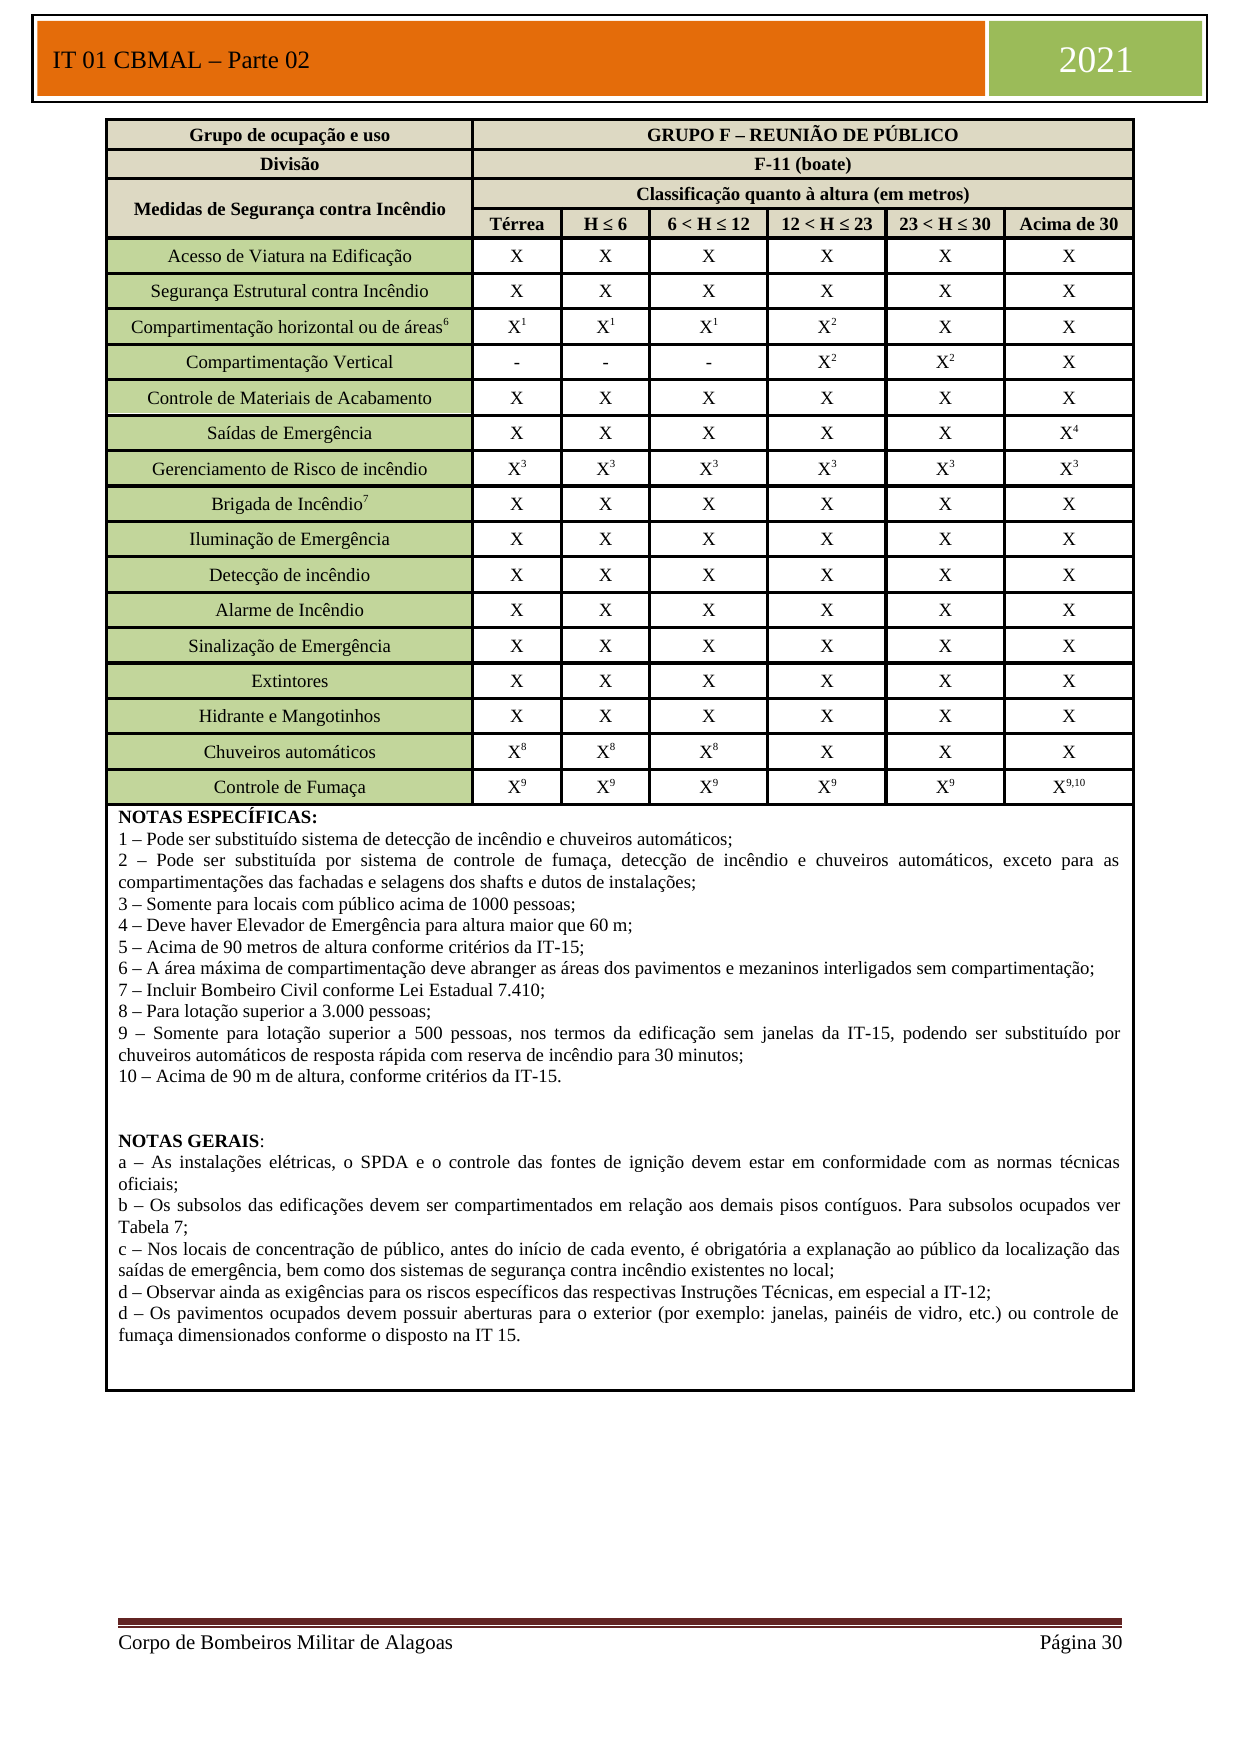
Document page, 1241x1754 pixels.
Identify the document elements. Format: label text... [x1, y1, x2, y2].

table_cell X [1006, 275, 1132, 307]
table_cell X [474, 629, 560, 661]
table_cell X1 [474, 310, 560, 343]
table_cell X [888, 665, 1003, 697]
table_cell X1 [563, 310, 648, 343]
table_cell X [1006, 346, 1132, 378]
table_cell Acesso de Viatura na Edificação [108, 240, 471, 272]
table_cell Acima de 30 [1006, 210, 1132, 236]
table_cell X [563, 381, 648, 413]
table_cell F-11 (boate) [474, 151, 1132, 177]
table_cell X [769, 523, 884, 555]
table_cell Iluminação de Emergência [108, 523, 471, 555]
table_cell X9 [563, 771, 648, 803]
table_cell X9 [474, 771, 560, 803]
table_cell X3 [563, 452, 648, 484]
table_cell X1 [651, 310, 766, 343]
table_cell X [651, 558, 766, 591]
table_cell X [888, 275, 1003, 307]
table_cell X [1006, 629, 1132, 661]
table_cell 12 < H ≤ 23 [769, 210, 884, 236]
table_cell X [1006, 558, 1132, 591]
table_cell X4 [1006, 417, 1132, 449]
table_cell Compartimentação horizontal ou de áreas6 [108, 310, 471, 343]
table_cell X [888, 558, 1003, 591]
table_cell X9 [651, 771, 766, 803]
table_cell X8 [563, 735, 648, 768]
table_cell Chuveiros automáticos [108, 735, 471, 768]
table_cell X [651, 381, 766, 413]
table_cell X [1006, 488, 1132, 520]
table_cell X [769, 240, 884, 272]
table_cell Classificação quanto à altura (em metros) [474, 180, 1132, 207]
table_cell X3 [888, 452, 1003, 484]
table_cell Brigada de Incêndio7 [108, 488, 471, 520]
table_cell X [651, 275, 766, 307]
table_cell X [651, 417, 766, 449]
table_cell X [769, 700, 884, 732]
table_cell 23 < H ≤ 30 [888, 210, 1003, 236]
table_cell X [651, 240, 766, 272]
table_cell X [769, 381, 884, 413]
table_cell X [651, 700, 766, 732]
table_cell X2 [888, 346, 1003, 378]
table_cell Segurança Estrutural contra Incêndio [108, 275, 471, 307]
table_cell X [1006, 310, 1132, 343]
table_cell X [769, 665, 884, 697]
table_cell Gerenciamento de Risco de incêndio [108, 452, 471, 484]
table_header Grupo de ocupação e uso [108, 121, 471, 148]
table_cell X [651, 665, 766, 697]
table_cell Divisão [108, 151, 471, 177]
table_cell X [474, 488, 560, 520]
table_cell X [888, 381, 1003, 413]
table_cell X [563, 275, 648, 307]
table_cell Hidrante e Mangotinhos [108, 700, 471, 732]
table_cell X [888, 488, 1003, 520]
table_header GRUPO F – REUNIÃO DE PÚBLICO [474, 121, 1132, 148]
table_cell Térrea [474, 210, 560, 236]
table_cell X [563, 523, 648, 555]
table_cell Controle de Materiais de Acabamento [108, 381, 471, 413]
table_cell X2 [769, 346, 884, 378]
table_cell - [651, 346, 766, 378]
table_cell X [563, 240, 648, 272]
table_cell NOTAS ESPECÍFICAS: 1 – Pode ser substituído sistema de detecção de incêndio e chuveiros automáticos; 2 – Pode ser substituída por sistema de controle de fumaça, detecção de incêndio e chuveiros automáticos, exceto para as compartimentações das fachadas e selagens dos shafts e dutos de instalações; 3 – Somente para locais com público acima de 1000 pessoas; 4 – Deve haver Elevador de Emergência para altura maior que 60 m; 5 – Acima de 90 metros de altura conforme critérios da IT-15; 6 – A área máxima de compartimentação deve abranger as áreas dos pavimentos e mezaninos interligados sem compartimentação; 7 – Incluir Bombeiro Civil conforme Lei Estadual 7.410; 8 – Para lotação superior a 3.000 pessoas; 9 – Somente para lotação superior a 500 pessoas, nos termos da edificação sem janelas da IT-15, podendo ser substituído por chuveiros automáticos de resposta rápida com reserva de incêndio para 30 minutos; 10 – Acima de 90 m de altura, conforme critérios da IT-15. NOTAS GERAIS: a – As instalações elétricas, o SPDA e o controle das fontes de ignição devem estar em conformidade com as normas técnicas oficiais; b – Os subsolos das edificações devem ser compartimentados em relação aos demais pisos contíguos. Para subsolos ocupados ver Tabela 7; c – Nos locais de concentração de público, antes do início de cada evento, é obrigatória a explanação ao público da localização das saídas de emergência, bem como dos sistemas de segurança contra incêndio existentes no local; d – Observar ainda as exigências para os riscos específicos das respectivas Instruções Técnicas, em especial a IT-12; d – Os pavimentos ocupados devem possuir aberturas para o exterior (por exemplo: janelas, painéis de vidro, etc.) ou controle de fumaça dimensionados conforme o disposto na IT 15. [108, 806, 1132, 1388]
table_cell X [1006, 594, 1132, 626]
table_cell X3 [651, 452, 766, 484]
table_cell Controle de Fumaça [108, 771, 471, 803]
table_cell Compartimentação Vertical [108, 346, 471, 378]
table_cell X8 [651, 735, 766, 768]
table_cell 6 < H ≤ 12 [651, 210, 766, 236]
table_cell X [1006, 735, 1132, 768]
table_cell X [651, 629, 766, 661]
table_cell X [474, 558, 560, 591]
table_cell Sinalização de Emergência [108, 629, 471, 661]
table_cell X [474, 275, 560, 307]
table_cell X [888, 629, 1003, 661]
table_cell X [888, 240, 1003, 272]
table_cell X [651, 488, 766, 520]
table_cell X [769, 488, 884, 520]
table_cell X9,10 [1006, 771, 1132, 803]
table_cell X [769, 275, 884, 307]
table_cell X [769, 594, 884, 626]
table_cell X [563, 629, 648, 661]
table_cell X [769, 417, 884, 449]
table_cell Saídas de Emergência [108, 417, 471, 449]
table_cell X [563, 665, 648, 697]
table_cell X [1006, 700, 1132, 732]
table_cell Medidas de Segurança contra Incêndio [108, 180, 471, 236]
table_cell X [888, 523, 1003, 555]
table_cell X [474, 240, 560, 272]
table_cell X9 [888, 771, 1003, 803]
table_cell X [1006, 240, 1132, 272]
table_cell X [474, 665, 560, 697]
table_cell X3 [1006, 452, 1132, 484]
table_cell X [563, 417, 648, 449]
table_cell X [888, 735, 1003, 768]
table_cell X [888, 417, 1003, 449]
table_cell X [651, 594, 766, 626]
table_cell H ≤ 6 [563, 210, 648, 236]
table_cell X9 [769, 771, 884, 803]
table_cell X [888, 700, 1003, 732]
table_cell X [563, 594, 648, 626]
table_cell X [474, 700, 560, 732]
table_cell X [1006, 665, 1132, 697]
table_cell X [563, 488, 648, 520]
table_cell X [563, 700, 648, 732]
table_cell X2 [769, 310, 884, 343]
table_cell X [474, 523, 560, 555]
table_cell X [769, 629, 884, 661]
table_cell X [651, 523, 766, 555]
table_cell X3 [769, 452, 884, 484]
table_cell X [474, 594, 560, 626]
table_cell X [474, 417, 560, 449]
table_cell X3 [474, 452, 560, 484]
table_cell X [1006, 523, 1132, 555]
table_cell Detecção de incêndio [108, 558, 471, 591]
table_cell X [769, 735, 884, 768]
table_cell X [1006, 381, 1132, 413]
table_cell Extintores [108, 665, 471, 697]
table_cell X [474, 381, 560, 413]
table_cell Alarme de Incêndio [108, 594, 471, 626]
table_cell X [888, 310, 1003, 343]
table_cell X [888, 594, 1003, 626]
table_cell X [563, 558, 648, 591]
table_cell X8 [474, 735, 560, 768]
table_cell - [474, 346, 560, 378]
table_cell - [563, 346, 648, 378]
table_cell X [769, 558, 884, 591]
